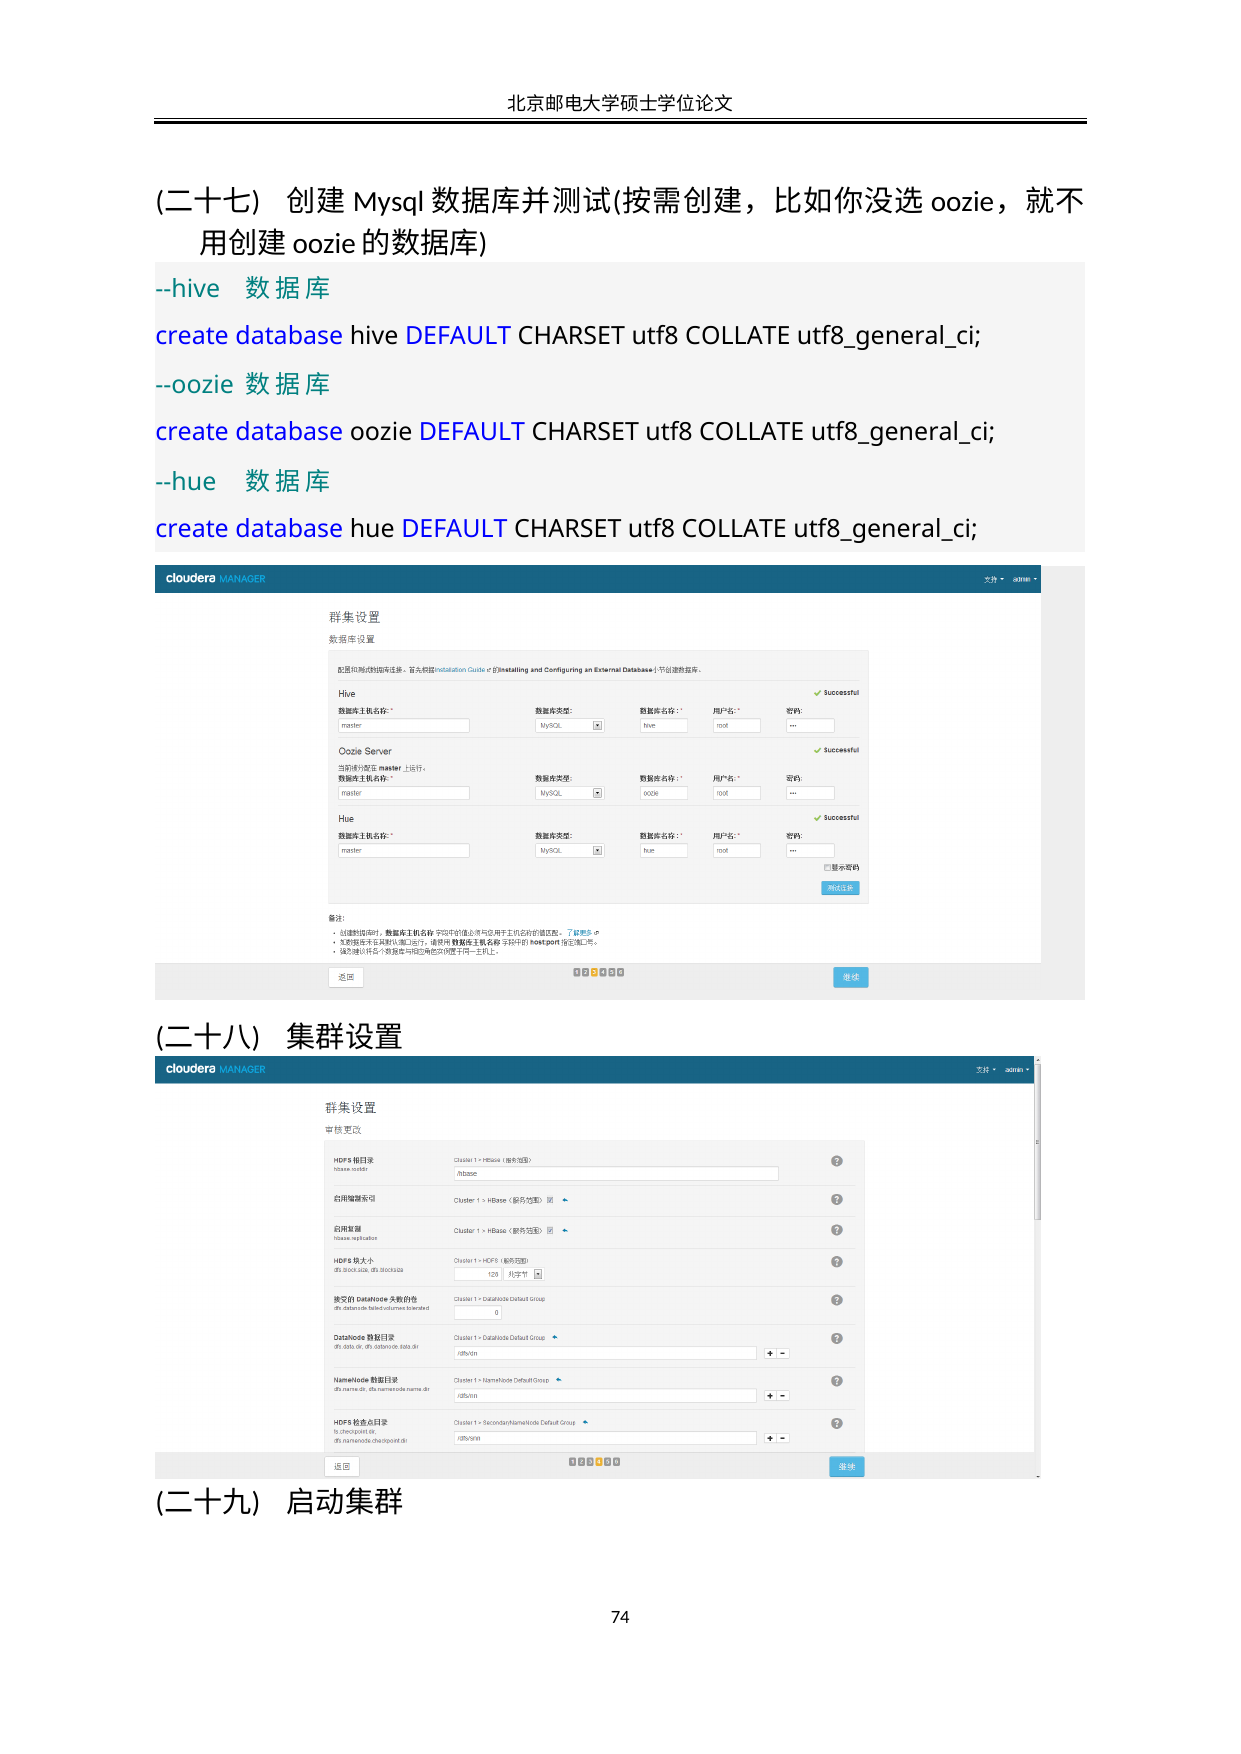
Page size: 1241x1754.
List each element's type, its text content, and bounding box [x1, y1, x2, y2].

picture [155, 1056, 1041, 1479]
text create database hive DEFAULT CHARSET utf8 COLLATE utf8_general_ci; [155, 310, 1085, 359]
text --hive数据库 [155, 262, 1085, 310]
list 创建Mysql数据库并测试(按需创建，比如你没选oozie，就不用创建oozie的数据库) [155, 178, 1085, 262]
text --oozie数据库 [155, 359, 1085, 407]
list 集群设置 [155, 1014, 1085, 1056]
picture [155, 565, 1041, 990]
text --hue数据库 [155, 455, 1085, 503]
text create database hue DEFAULT CHARSET utf8 COLLATE utf8_general_ci; [155, 503, 1085, 552]
text create database oozie DEFAULT CHARSET utf8 COLLATE utf8_general_ci; [155, 407, 1085, 455]
list 启动集群 [155, 1479, 1085, 1521]
